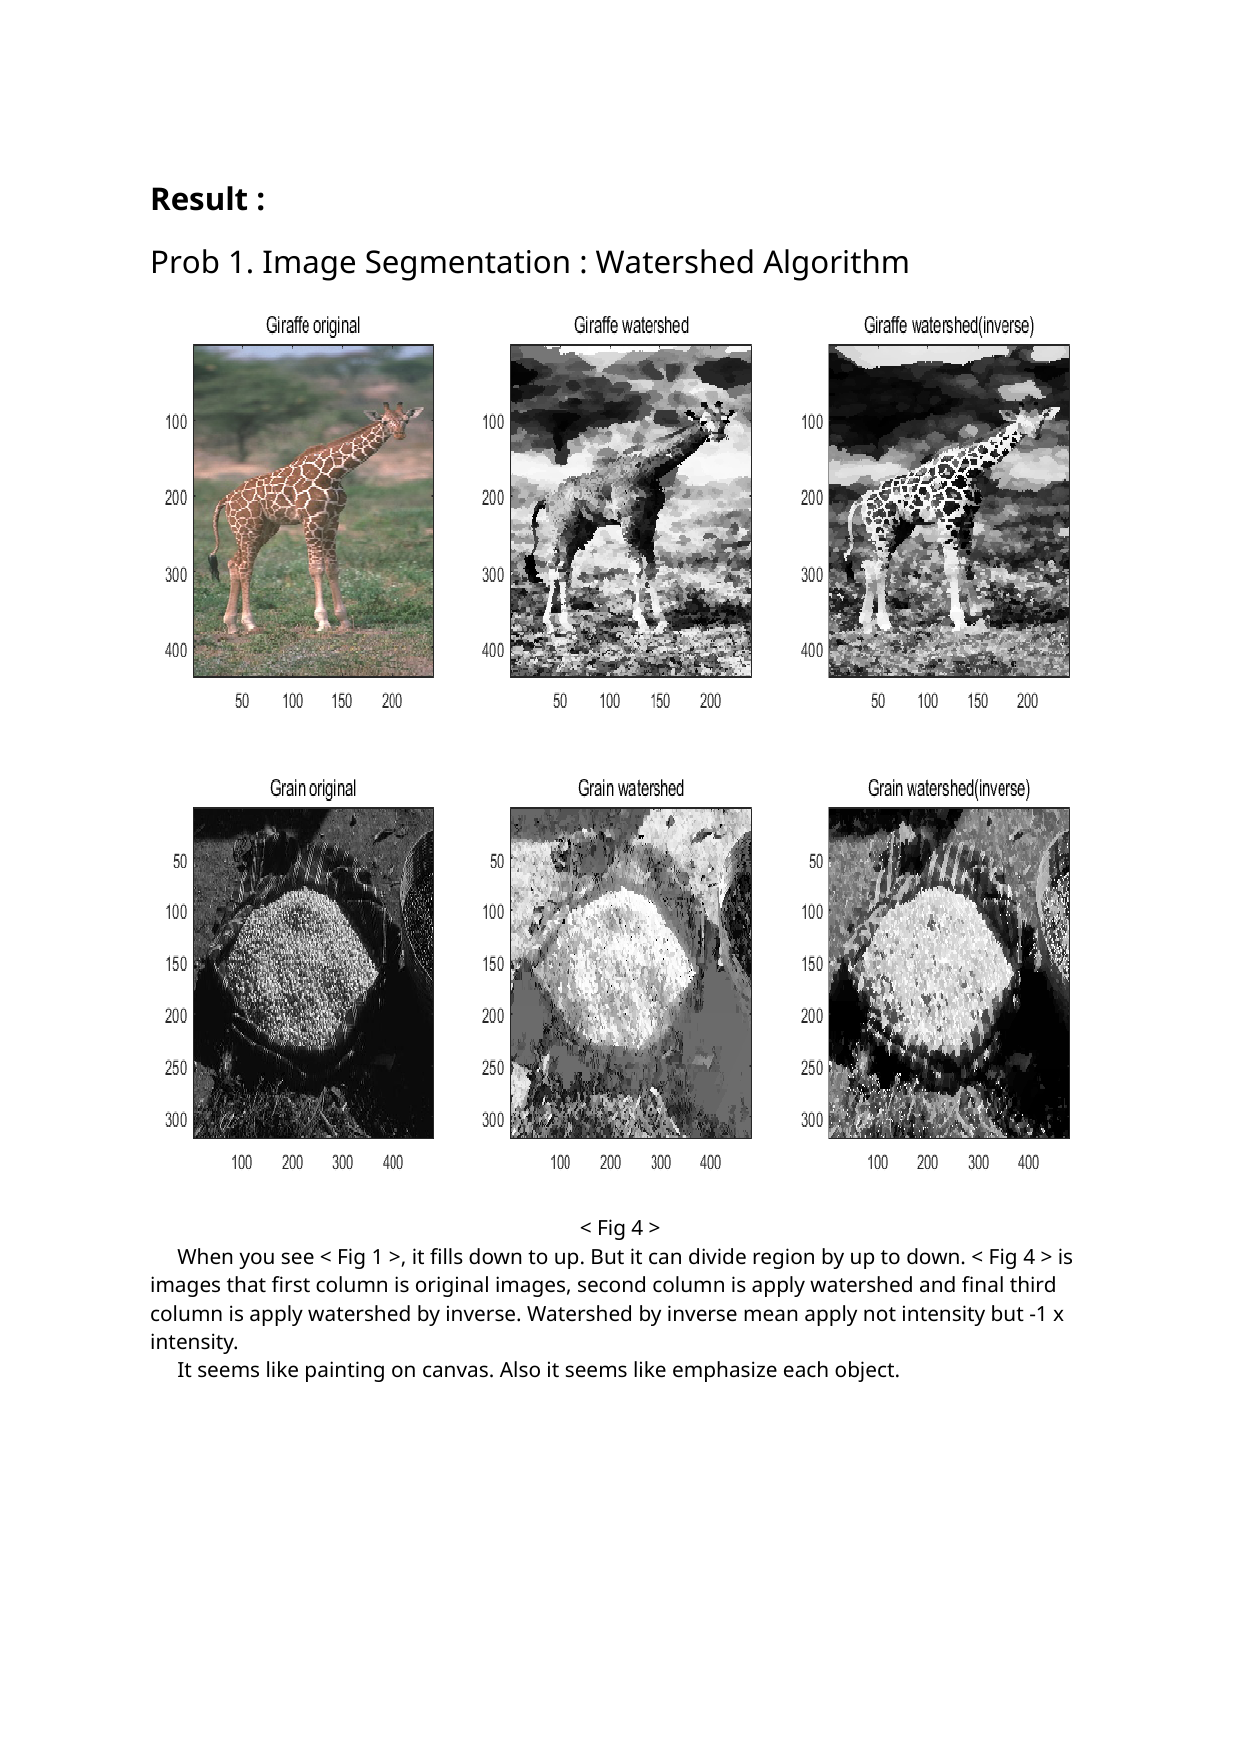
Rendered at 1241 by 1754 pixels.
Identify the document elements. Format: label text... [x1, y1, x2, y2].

text Prob 1. Image Segmentation : Watershed Algorithm [150, 240, 1090, 282]
text When you see < Fig 1 >, it fills down to up. But it can divide region by up to down. < Fig 4 > is images that first column is original images, second column is apply watershed and final third column is apply watershed by inverse. Watershed by inverse mean apply not intensity but -1 x intensity. [150, 1242, 1090, 1356]
text It seems like painting on canvas. Also it seems like emphasize each object. [150, 1356, 1090, 1384]
text < Fig 4 > [150, 1213, 1090, 1242]
text Result : [150, 177, 1090, 220]
picture [162, 302, 1078, 1195]
